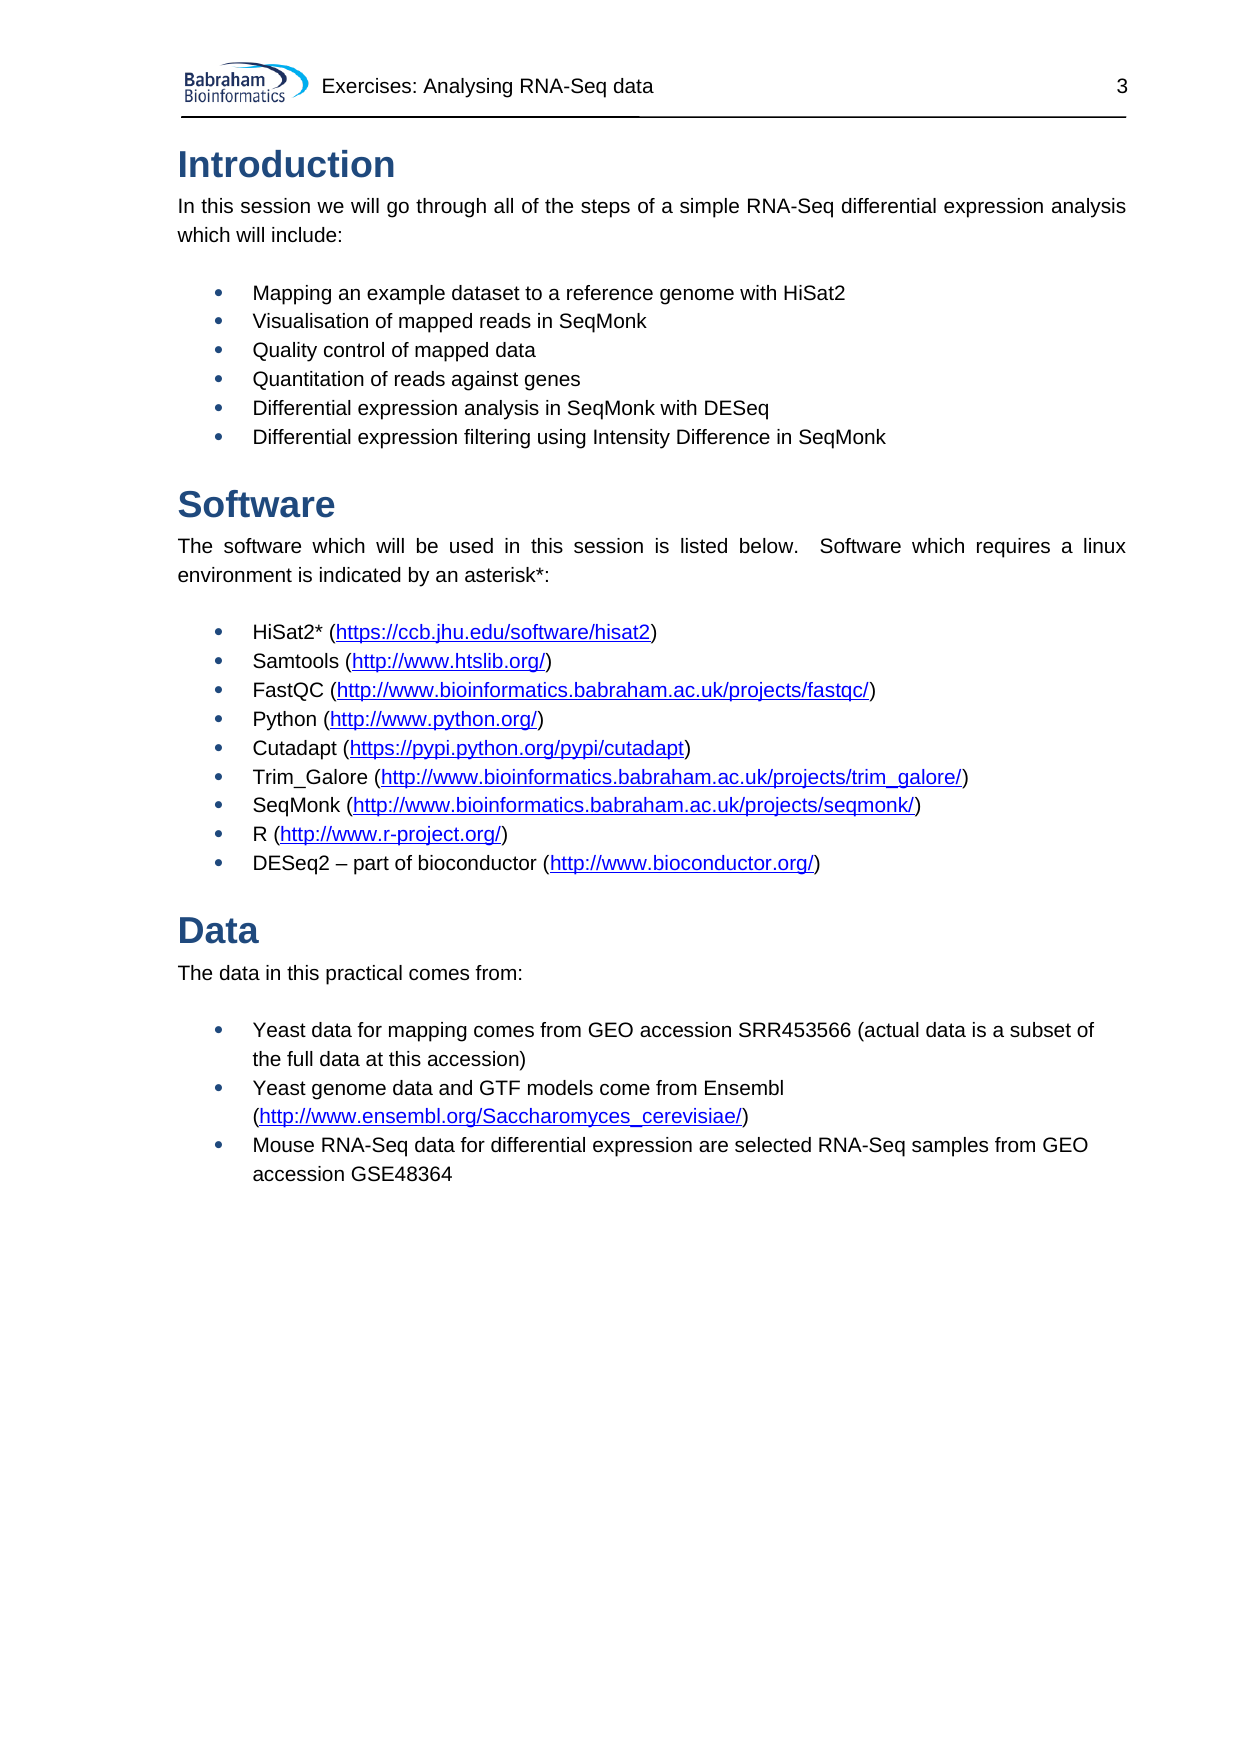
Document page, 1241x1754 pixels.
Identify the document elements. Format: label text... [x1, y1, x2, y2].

list Quality control of mapped data [215, 338, 1128, 362]
list Yeast genome data and GTF models come from Ensembl (http://www.ensembl.org/Saccharomyces_cerevisiae/) [215, 1075, 1128, 1128]
list DESeq2 – part of bioconductor (http://www.bioconductor.org/) [215, 851, 1128, 875]
subtitle Introduction [177, 142, 1128, 186]
list Yeast data for mapping comes from GEO accession SRR453566 (actual data is a subset of the full data at this accession) [215, 1018, 1128, 1071]
list Visualisation of mapped reads in SeqMonk [215, 309, 1128, 333]
picture [177, 59, 310, 107]
list Mapping an example dataset to a reference genome with HiSat2 [215, 280, 1128, 304]
list FastQC (http://www.bioinformatics.babraham.ac.uk/projects/fastqc/) [215, 678, 1128, 702]
text The software which will be used in this session is listed below. Software which requires a linux environment is indicated by an asterisk*: [177, 534, 1128, 587]
text The data in this practical comes from: [177, 960, 1128, 984]
list Differential expression analysis in SeqMonk with DESeq [215, 396, 1128, 420]
list Trim_Galore (http://www.bioinformatics.babraham.ac.uk/projects/trim_galore/) [215, 764, 1128, 788]
list Samtools (http://www.htslib.org/) [215, 649, 1128, 673]
list HiSat2* (https://ccb.jhu.edu/software/hisat2) [215, 620, 1128, 644]
list R (http://www.r-project.org/) [215, 822, 1128, 846]
list SeqMonk (http://www.bioinformatics.babraham.ac.uk/projects/seqmonk/) [215, 793, 1128, 817]
list Differential expression filtering using Intensity Difference in SeqMonk [215, 425, 1128, 449]
list Mouse RNA-Seq data for differential expression are selected RNA-Seq samples from GEO accession GSE48364 [215, 1133, 1128, 1186]
list Python (http://www.python.org/) [215, 707, 1128, 731]
text In this session we will go through all of the steps of a simple RNA-Seq differential expression analysis which will include: [177, 194, 1128, 247]
subtitle Data [177, 909, 1128, 952]
subtitle Software [177, 482, 1128, 525]
list Cutadapt (https://pypi.python.org/pypi/cutadapt) [215, 736, 1128, 760]
list Quantitation of reads against genes [215, 367, 1128, 391]
